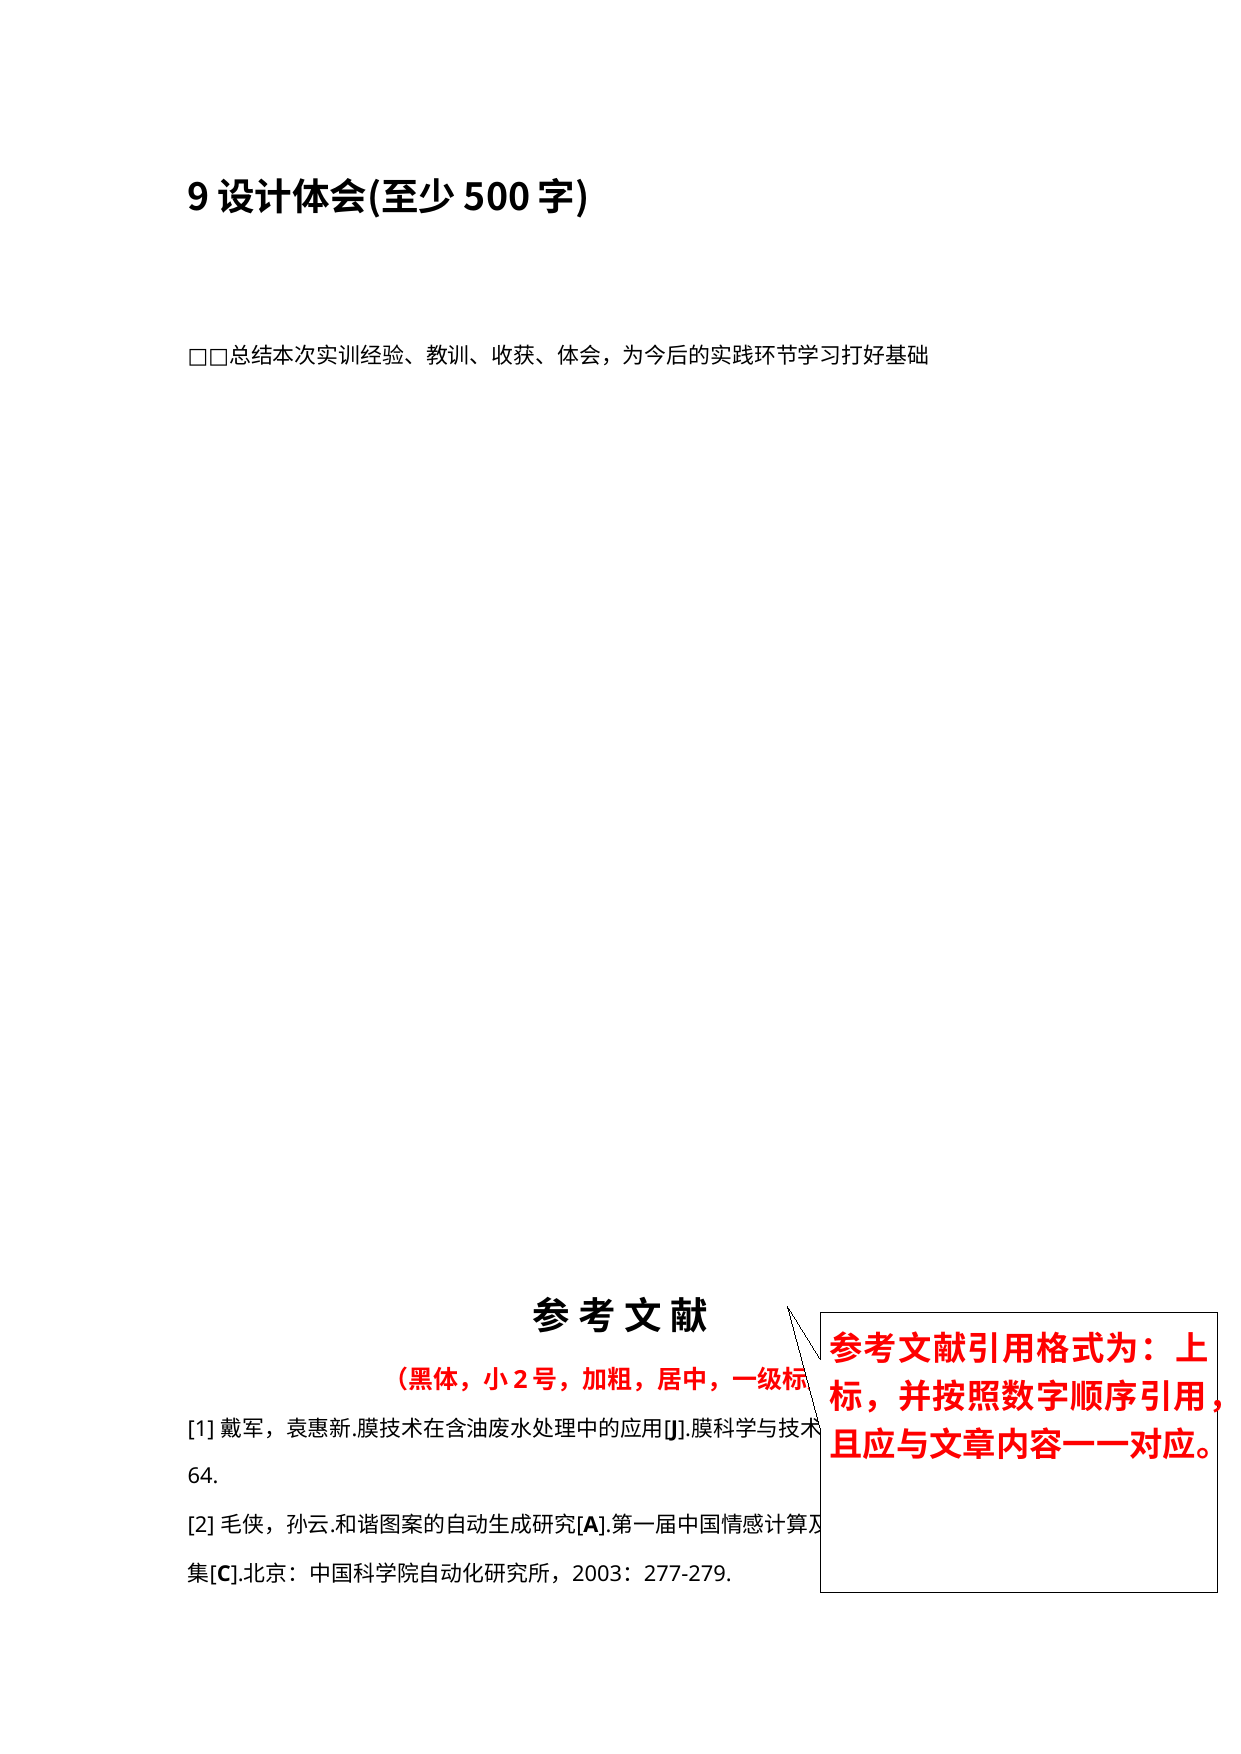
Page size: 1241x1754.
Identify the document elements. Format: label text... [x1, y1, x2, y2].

text （黑体，小2号，加粗，居中，一级标题） [187, 1345, 814, 1410]
text [1] 戴军，袁惠新.膜技术在含油废水处理中的应用[J].膜科学与技术，2002，22（2）：59-64. [187, 1410, 820, 1492]
text [2] 毛侠，孙云.和谐图案的自动生成研究[A].第一届中国情感计算及智能交互学术会议论文集[C].北京：中国科学院自动化研究所，2003：277-279. [187, 1506, 820, 1588]
subtitle 9设计体会(至少500字) [187, 162, 1053, 227]
text 参 考 文 献 [187, 1280, 1053, 1345]
text □□总结本次实训经验、教训、收获、体会，为今后的实践环节学习打好基础 [187, 338, 1053, 370]
